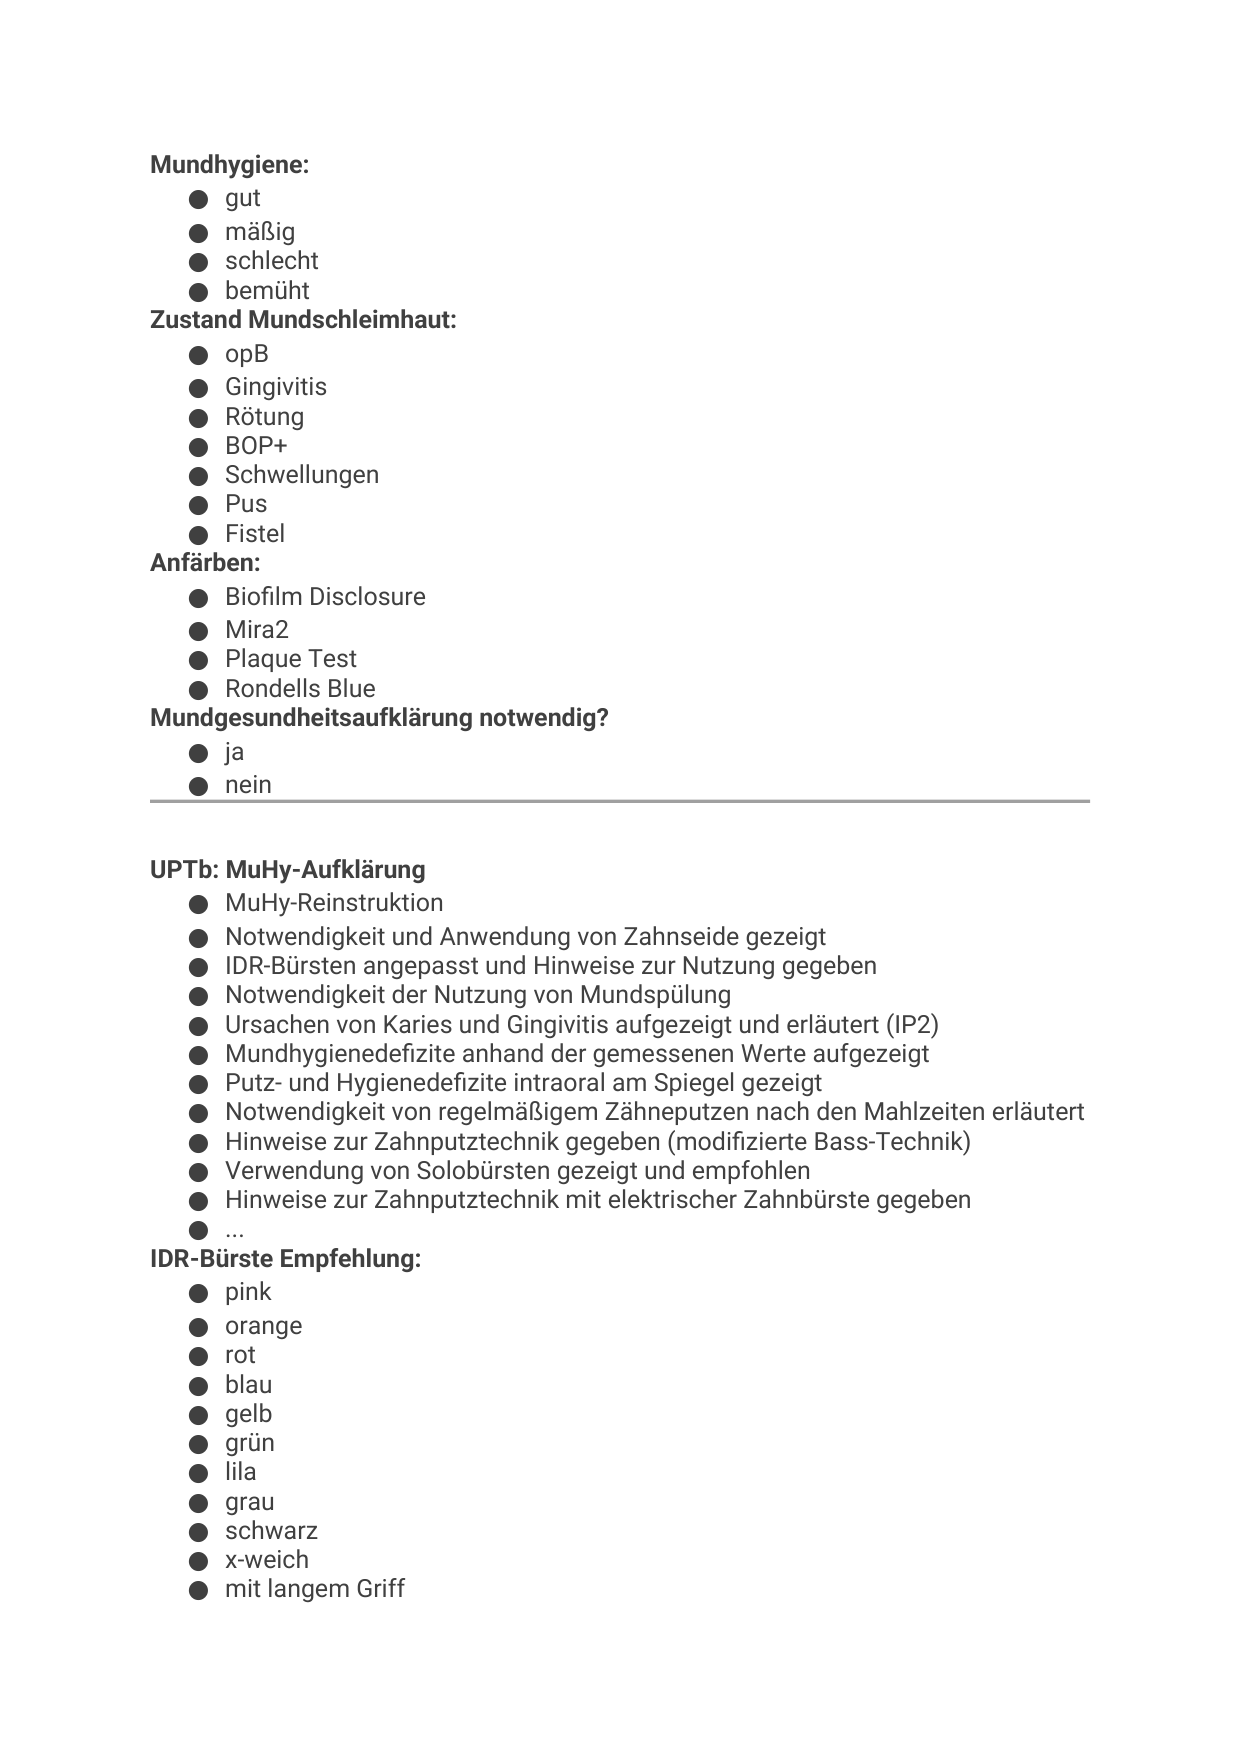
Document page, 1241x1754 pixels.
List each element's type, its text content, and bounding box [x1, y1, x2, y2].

list Schwellungen [187, 460, 1090, 489]
list Notwendigkeit und Anwendung von Zahnseide gezeigt [187, 922, 1090, 951]
list x-weich [187, 1545, 1090, 1575]
list Putz- und Hygienedefizite intraoral am Spiegel gezeigt [187, 1068, 1090, 1098]
list rot [187, 1341, 1090, 1370]
list blau [187, 1370, 1090, 1399]
list gut [187, 184, 1090, 213]
list ja [187, 737, 1090, 766]
list lila [187, 1458, 1090, 1487]
list pink [187, 1278, 1090, 1307]
text IDR-Bürste Empfehlung: [150, 1244, 1090, 1273]
list bemüht [187, 276, 1090, 305]
list Hinweise zur Zahnputztechnik gegeben (modifizierte Bass-Technik) [187, 1127, 1090, 1156]
list grau [187, 1487, 1090, 1516]
text Mundhygiene: [150, 150, 1090, 179]
list Gingivitis [187, 372, 1090, 402]
text Mundgesundheitsaufklärung notwendig? [150, 703, 1090, 732]
list BOP+ [187, 431, 1090, 460]
list mit langem Griff [187, 1575, 1090, 1604]
list gelb [187, 1399, 1090, 1428]
list Hinweise zur Zahnputztechnik mit elektrischer Zahnbürste gegeben [187, 1185, 1090, 1215]
list Ursachen von Karies und Gingivitis aufgezeigt und erläutert (IP2) [187, 1010, 1090, 1039]
text Zustand Mundschleimhaut: [150, 305, 1090, 334]
list Verwendung von Solobürsten gezeigt und empfohlen [187, 1156, 1090, 1185]
list grün [187, 1428, 1090, 1458]
list Biofilm Disclosure [187, 582, 1090, 611]
list opB [187, 339, 1090, 368]
list schlecht [187, 247, 1090, 276]
list nein [187, 770, 1090, 799]
text Anfärben: [150, 548, 1090, 577]
list Mundhygienedefizite anhand der gemessenen Werte aufgezeigt [187, 1039, 1090, 1068]
list Notwendigkeit von regelmäßigem Zähneputzen nach den Mahlzeiten erläutert [187, 1098, 1090, 1127]
list MuHy-Reinstruktion [187, 888, 1090, 918]
list ... [187, 1215, 1090, 1244]
list Pus [187, 489, 1090, 519]
list Rötung [187, 402, 1090, 431]
list Fistel [187, 519, 1090, 548]
list Notwendigkeit der Nutzung von Mundspülung [187, 981, 1090, 1010]
list Rondells Blue [187, 674, 1090, 703]
list Mira2 [187, 615, 1090, 644]
list Plaque Test [187, 644, 1090, 674]
list orange [187, 1311, 1090, 1341]
list IDR-Bürsten angepasst und Hinweise zur Nutzung gegeben [187, 951, 1090, 981]
list mäßig [187, 217, 1090, 247]
subtitle UPTb: MuHy-Aufklärung [150, 855, 1090, 884]
list schwarz [187, 1516, 1090, 1545]
